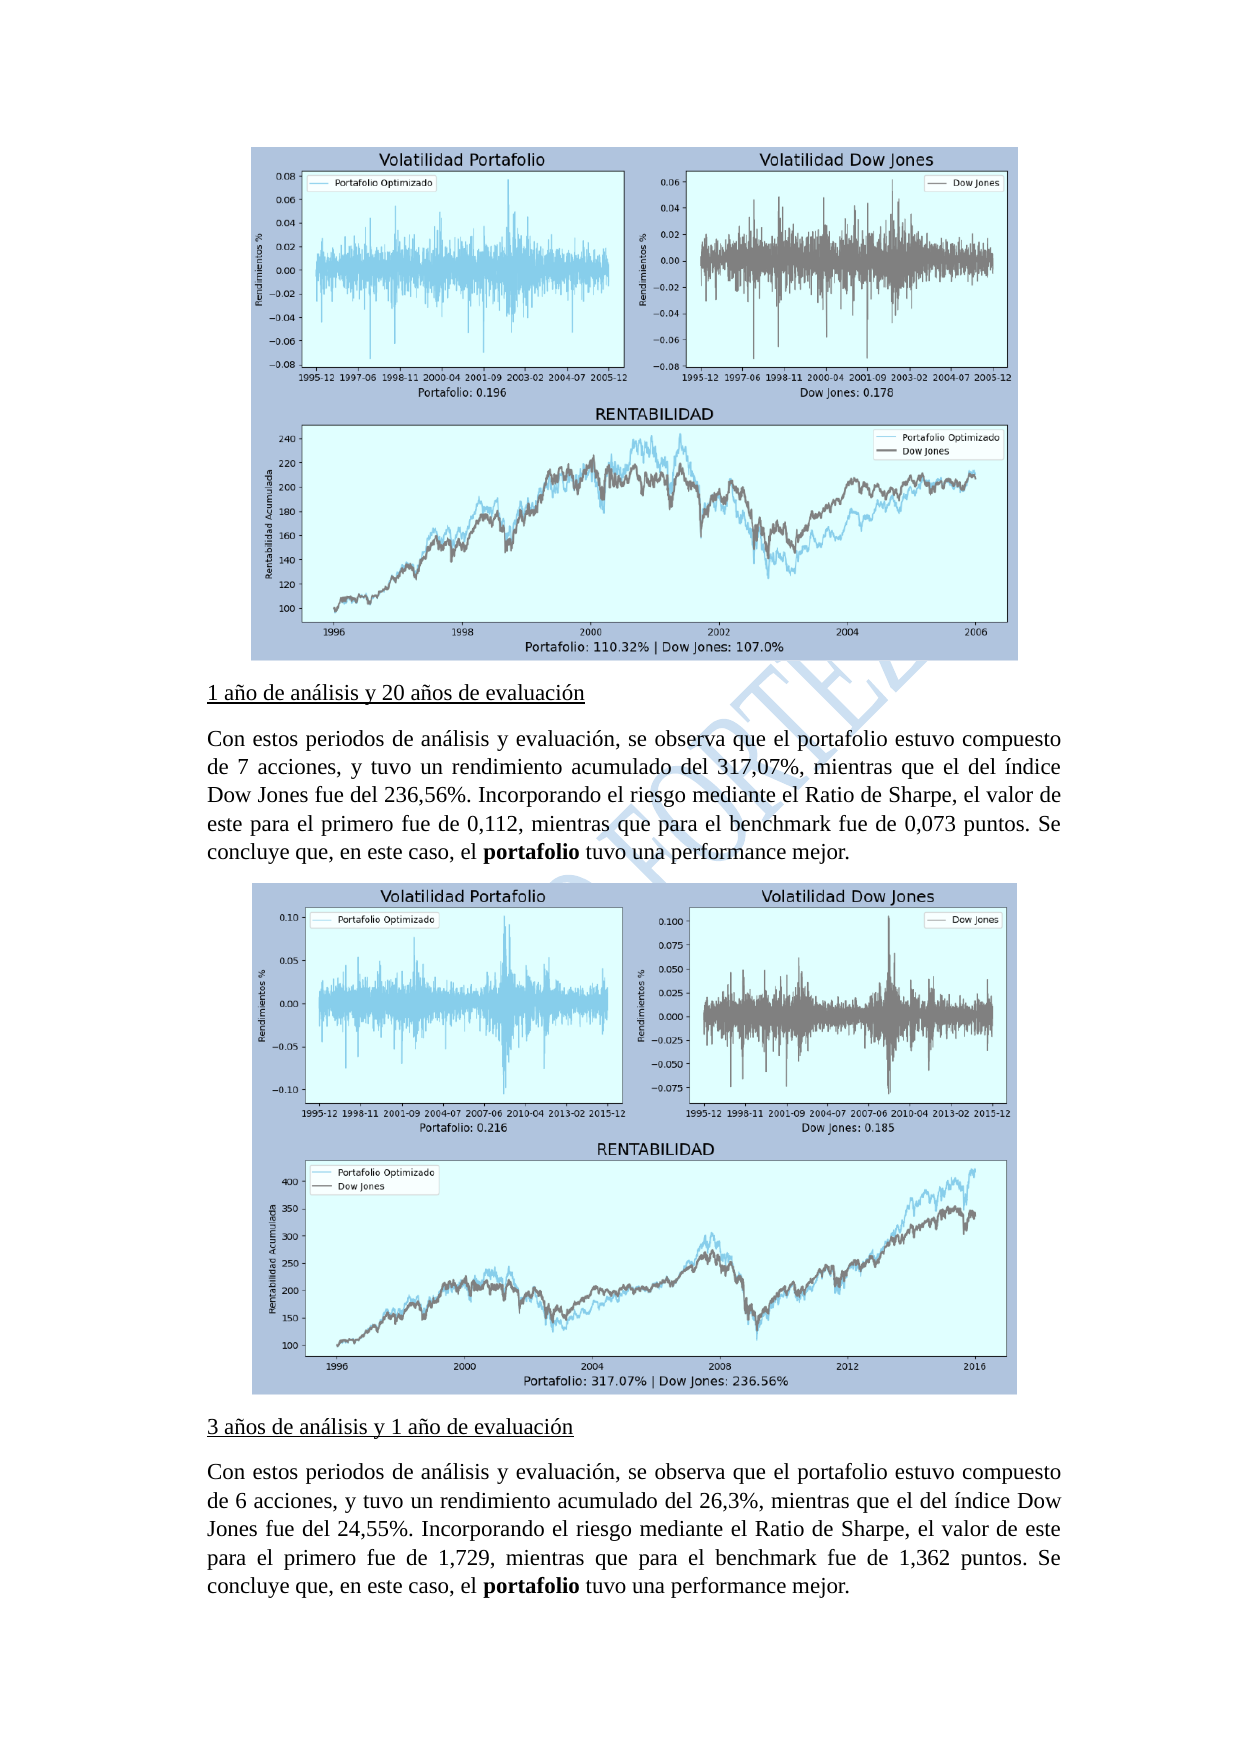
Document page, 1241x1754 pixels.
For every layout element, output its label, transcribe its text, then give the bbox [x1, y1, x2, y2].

text Con estos periodos de análisis y evaluación, se observa que el portafolio estuvo compuesto de 6 acciones, y tuvo un rendimiento acumulado del 26,3%, mientras que el del índice Dow Jones fue del 24,55%. Incorporando el riesgo mediante el Ratio de Sharpe, el valor de este para el primero fue de 1,729, mientras que para el benchmark fue de 1,362 puntos. Se concluye que, en este caso, el portafolio tuvo una performance mejor. [207, 1458, 1063, 1598]
picture [251, 883, 1019, 1395]
text Con estos periodos de análisis y evaluación, se observa que el portafolio estuvo compuesto de 7 acciones, y tuvo un rendimiento acumulado del 317,07%, mientras que el del índice Dow Jones fue del 236,56%. Incorporando el riesgo mediante el Ratio de Sharpe, el valor de este para el primero fue de 0,112, mientras que para el benchmark fue de 0,073 puntos. Se concluye que, en este caso, el portafolio tuvo una performance mejor. [207, 724, 1063, 865]
picture [251, 147, 1019, 661]
text 3 años de análisis y 1 año de evaluación [207, 1413, 1063, 1439]
text 1 año de análisis y 20 años de evaluación [207, 679, 1063, 706]
